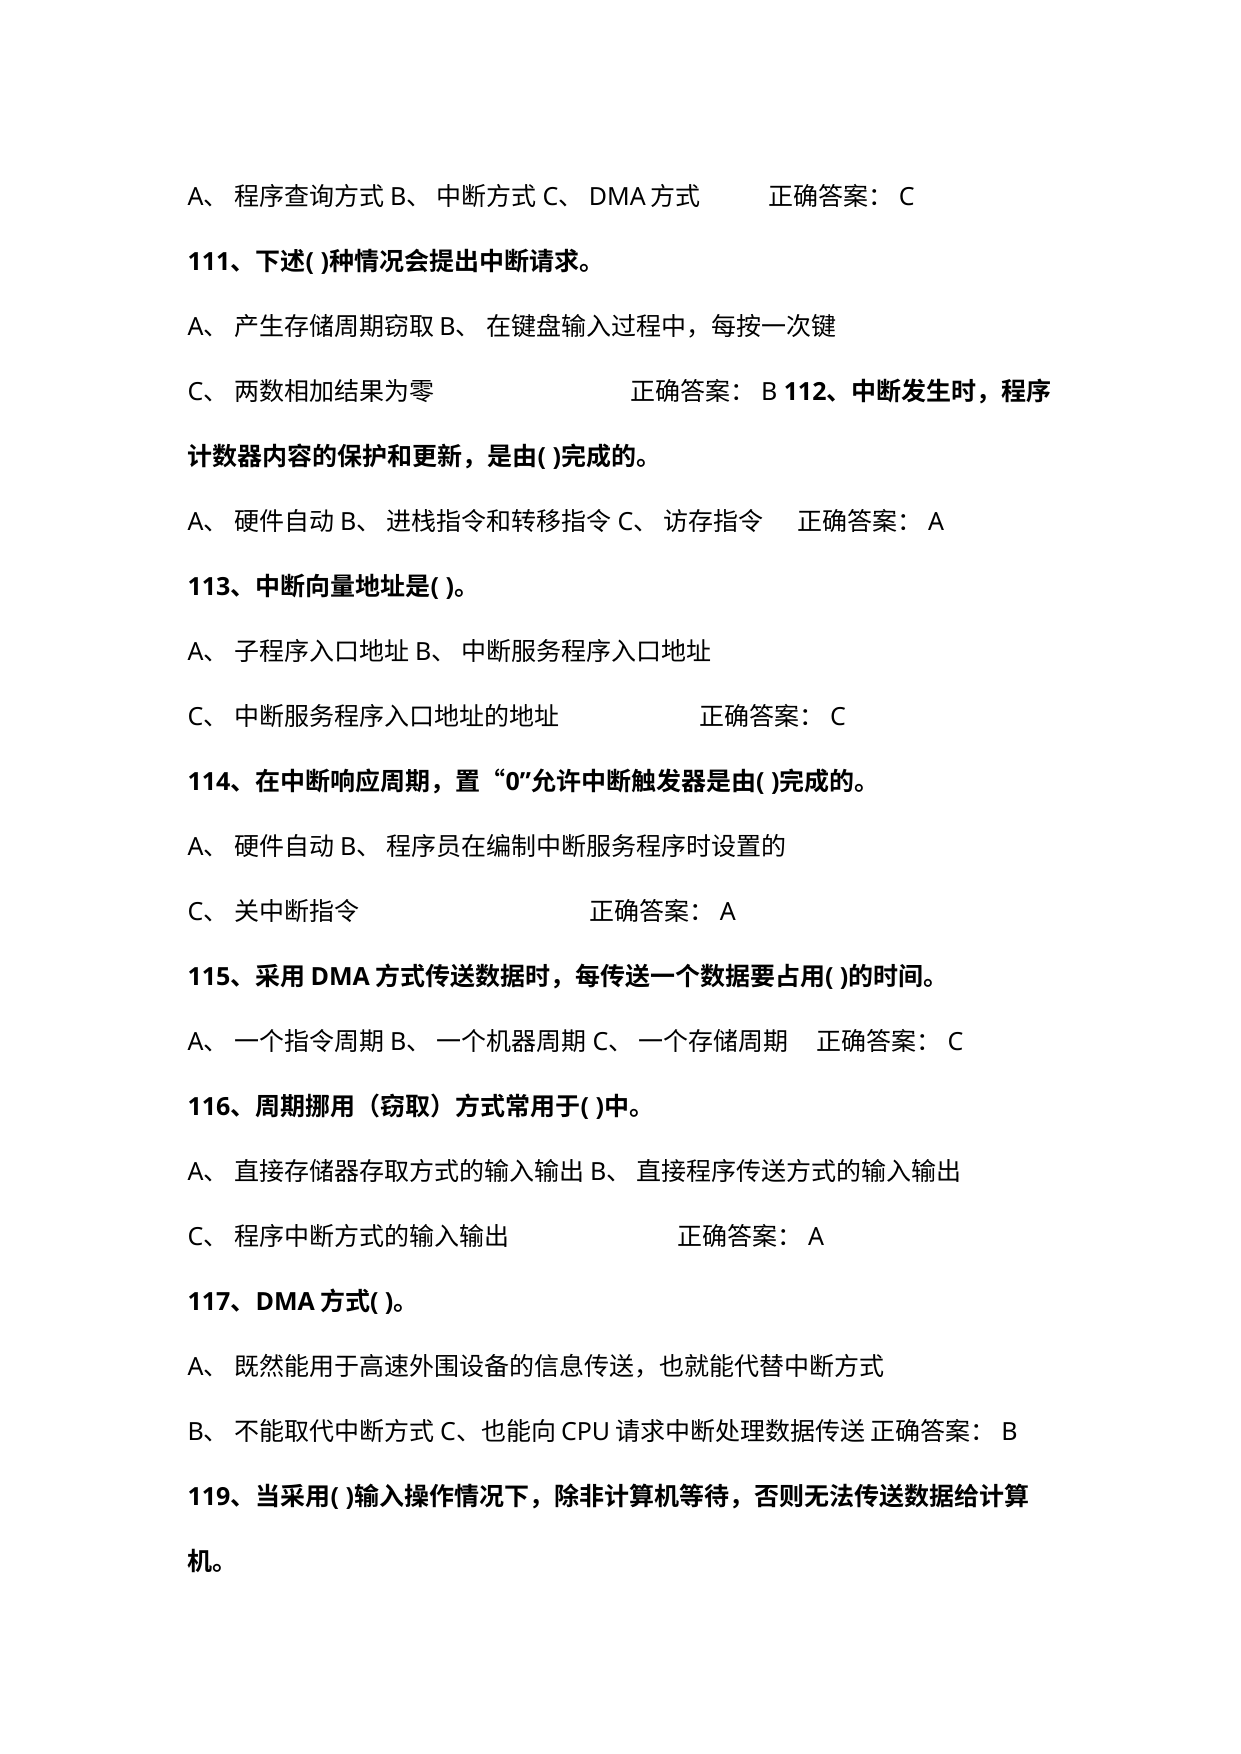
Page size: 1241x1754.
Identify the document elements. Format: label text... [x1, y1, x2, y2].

text 116、周期挪用（窃取）方式常用于( )中。 [187, 1072, 1053, 1137]
text A、 既然能用于高速外围设备的信息传送，也就能代替中断方式 [187, 1332, 1053, 1397]
text 113、中断向量地址是( )。 [187, 552, 1053, 617]
text C、 中断服务程序入口地址的地址 正确答案： C [187, 682, 1053, 747]
text 111、下述( )种情况会提出中断请求。 [187, 227, 1053, 292]
text A、 直接存储器存取方式的输入输出 B、 直接程序传送方式的输入输出 [187, 1137, 1053, 1202]
text A、 硬件自动 B、 程序员在编制中断服务程序时设置的 [187, 812, 1053, 877]
text 114、在中断响应周期，置“0”允许中断触发器是由( )完成的。 [187, 747, 1053, 812]
text A、 程序查询方式 B、 中断方式 C、 DMA方式 正确答案： C [187, 162, 1053, 227]
text C、 两数相加结果为零 正确答案： B 112、中断发生时，程序计数器内容的保护和更新，是由( )完成的。 [187, 357, 1053, 487]
text A、 子程序入口地址 B、 中断服务程序入口地址 [187, 617, 1053, 682]
text A、 硬件自动 B、 进栈指令和转移指令 C、 访存指令 正确答案： A [187, 487, 1053, 552]
text C、 关中断指令 正确答案： A [187, 877, 1053, 942]
text 115、采用DMA方式传送数据时，每传送一个数据要占用( )的时间。 [187, 942, 1053, 1007]
text A、 产生存储周期窃取B、 在键盘输入过程中，每按一次键 [187, 292, 1053, 357]
text 117、DMA方式( )。 [187, 1267, 1053, 1332]
text C、 程序中断方式的输入输出 正确答案： A [187, 1202, 1053, 1267]
text 119、当采用( )输入操作情况下，除非计算机等待，否则无法传送数据给计算机。 [187, 1462, 1053, 1592]
text A、 一个指令周期 B、 一个机器周期 C、 一个存储周期 正确答案： C [187, 1007, 1053, 1072]
text B、 不能取代中断方式 C、也能向CPU请求中断处理数据传送 正确答案： B [187, 1397, 1053, 1462]
